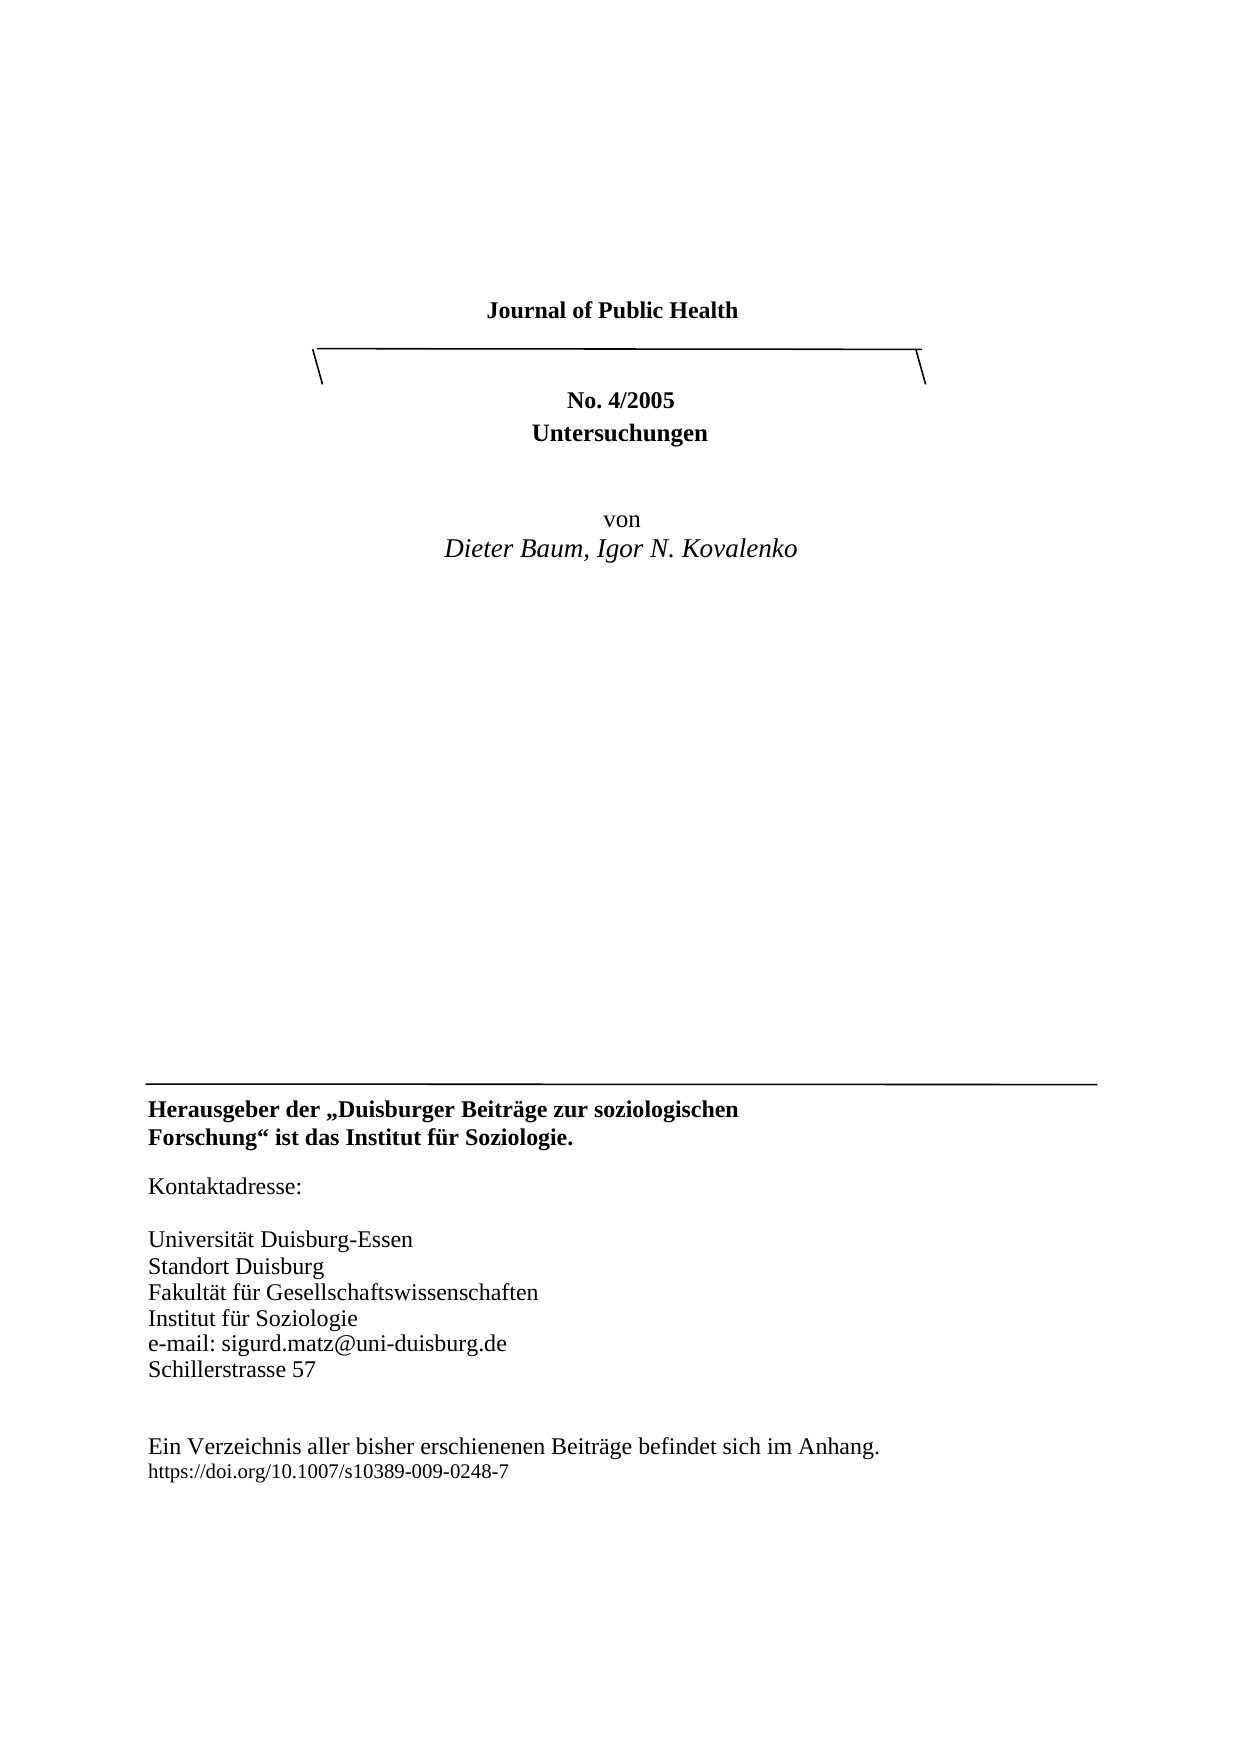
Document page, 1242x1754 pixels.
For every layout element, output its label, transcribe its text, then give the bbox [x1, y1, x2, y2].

text Dieter Baum, Igor N. Kovalenko [148, 533, 1094, 564]
text Institut für Soziologie [148, 1306, 1092, 1332]
text von [148, 504, 1096, 533]
text Kontaktadresse: [148, 1172, 1092, 1199]
text Ein Verzeichnis aller bisher erschienenen Beiträge befindet sich im Anhang. [148, 1432, 1092, 1459]
text Journal of Public Health [148, 297, 1077, 324]
text Fakultät für Gesellschaftswissenschaften [148, 1280, 1092, 1306]
text e-mail: sigurd.matz@uni-duisburg.de [148, 1332, 1092, 1357]
text Herausgeber der „Duisburger Beiträge zur soziologischen Forschung“ ist das Institut für Soziologie. [148, 1096, 837, 1150]
text Universität Duisburg-Essen [148, 1225, 1092, 1253]
text No. 4/2005 [148, 386, 1094, 414]
text Untersuchungen [148, 418, 1092, 446]
text Schillerstrasse 57 [148, 1357, 443, 1383]
text Standort Duisburg [148, 1253, 1092, 1280]
text https://doi.org/10.1007/s10389-009-0248-7 [148, 1459, 1092, 1483]
